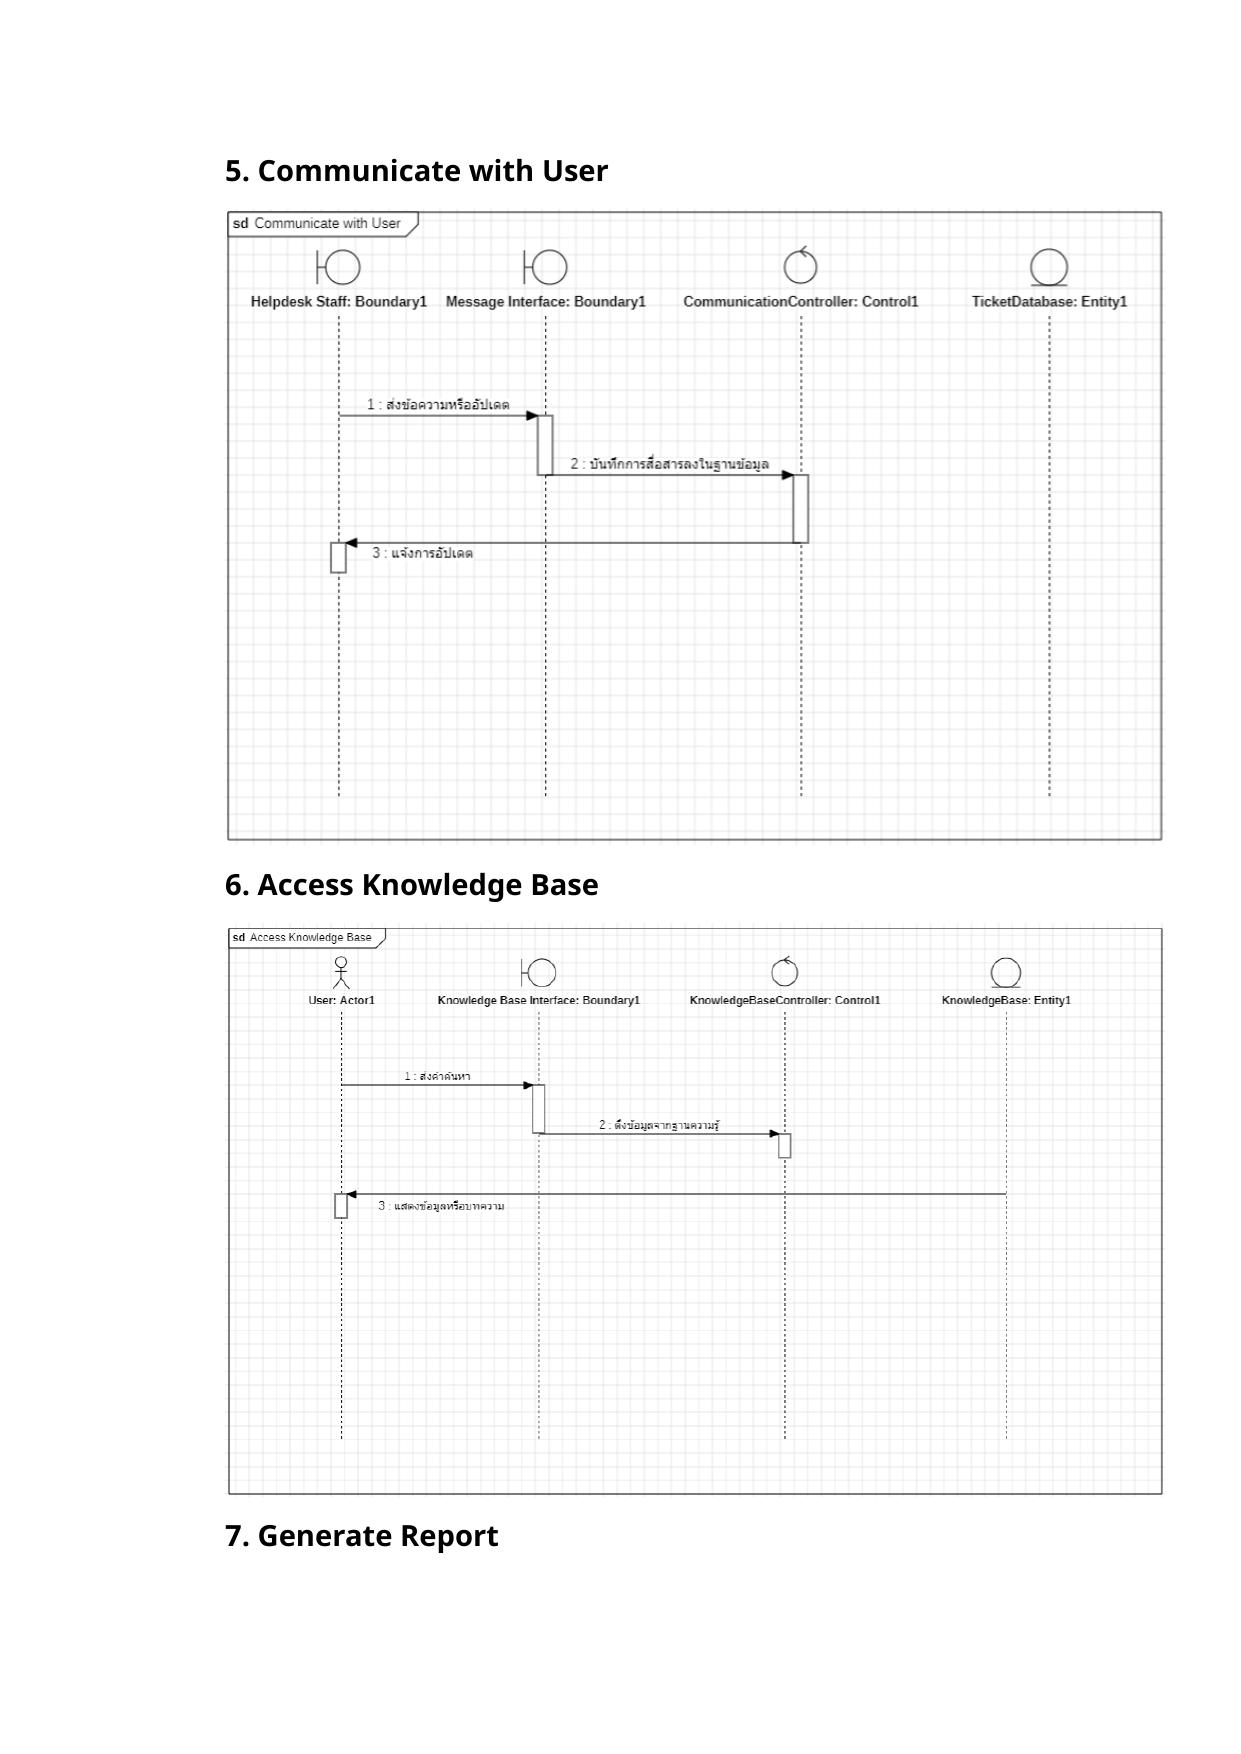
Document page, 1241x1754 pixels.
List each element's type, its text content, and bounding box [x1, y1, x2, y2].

text 7. Generate Report [225, 1516, 1090, 1555]
text 6. Access Knowledge Base [225, 864, 1090, 904]
picture [225, 209, 1166, 845]
text 5. Communicate with User [225, 150, 1090, 190]
picture [225, 923, 1166, 1497]
